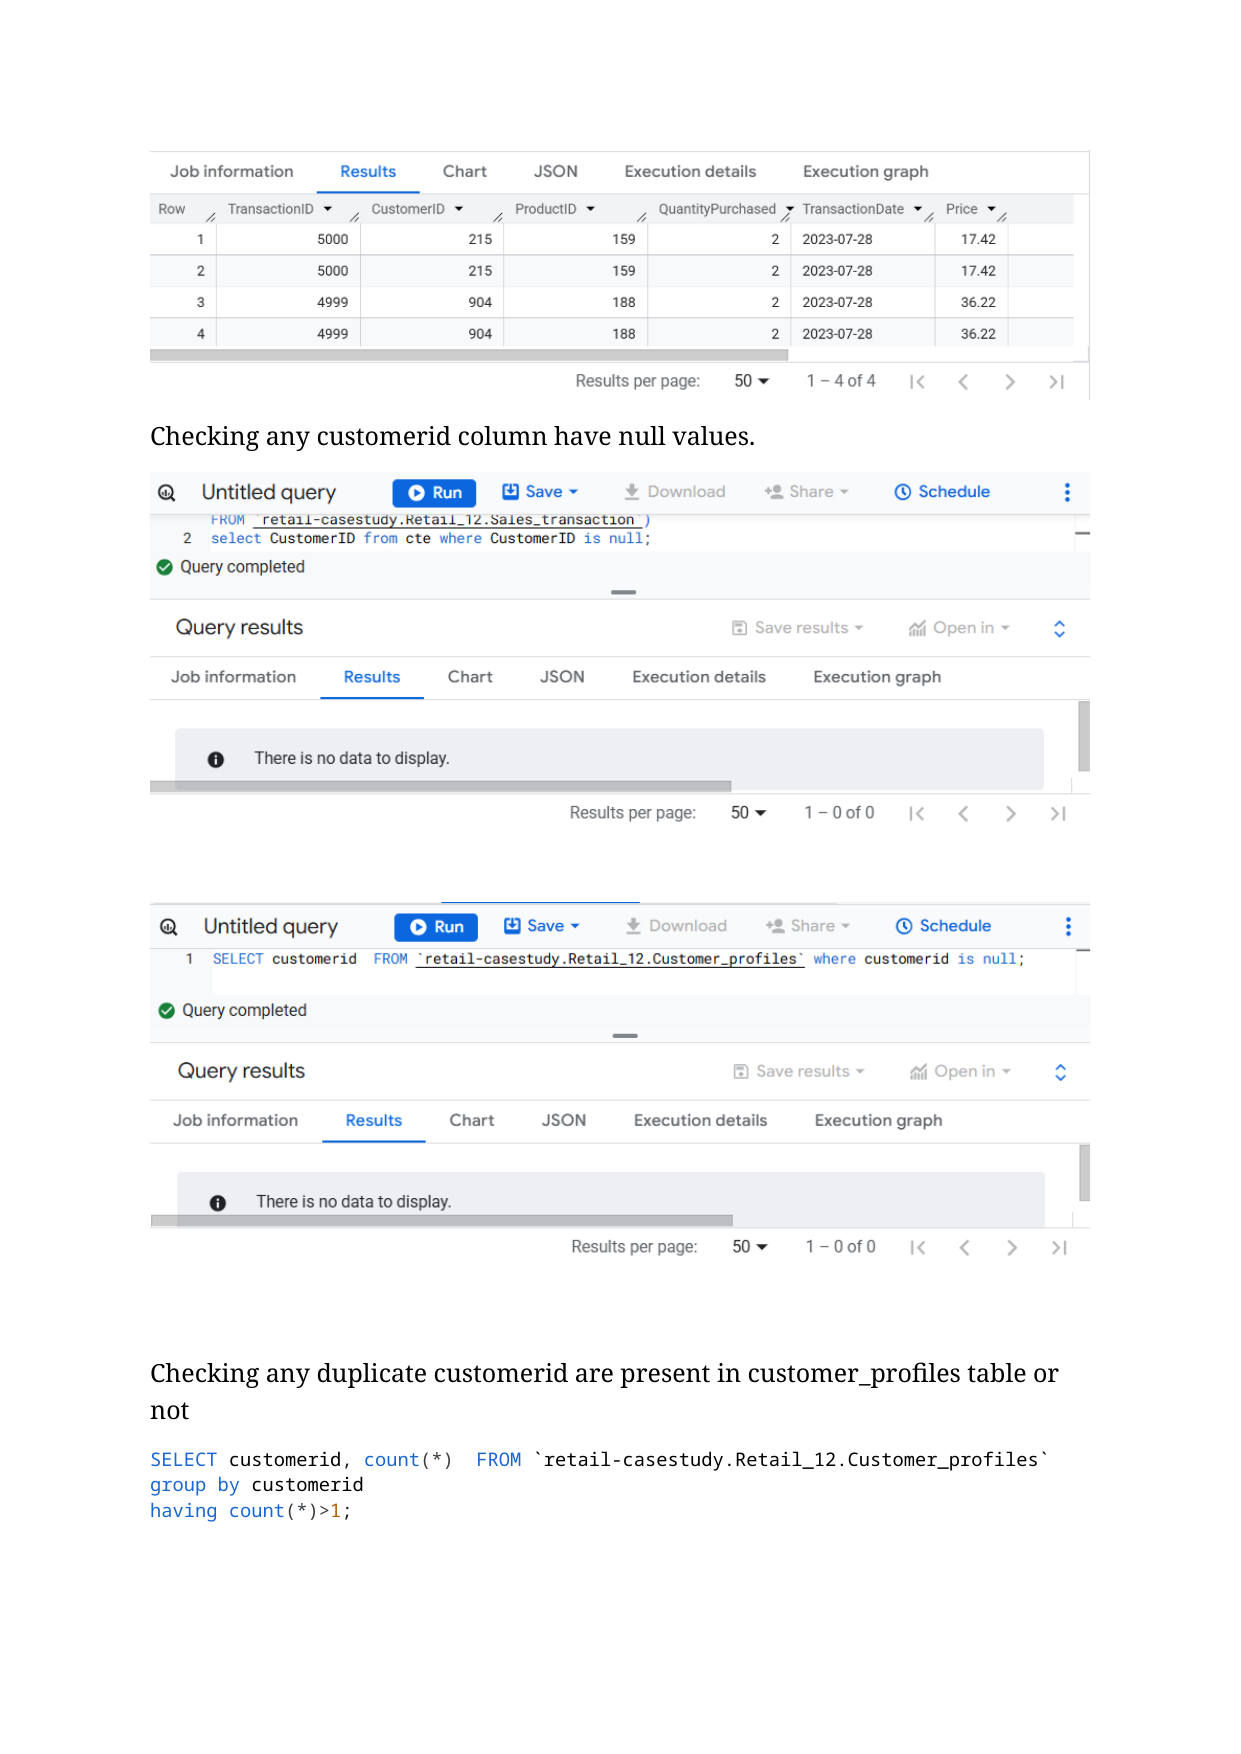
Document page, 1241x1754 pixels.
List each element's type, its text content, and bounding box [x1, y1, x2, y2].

picture [150, 150, 1091, 400]
picture [150, 472, 1091, 831]
text having count(*)>1; [150, 1497, 1090, 1522]
picture [150, 902, 1091, 1265]
text Checking any customerid column have null values. [150, 419, 1090, 453]
text group by customerid [150, 1471, 1090, 1497]
text Checking any duplicate customerid are present in customer_profiles table or not [150, 1356, 1090, 1426]
text SELECT customerid, count(*) FROM `retail-casestudy.Retail_12.Customer_profiles` [150, 1446, 1090, 1471]
